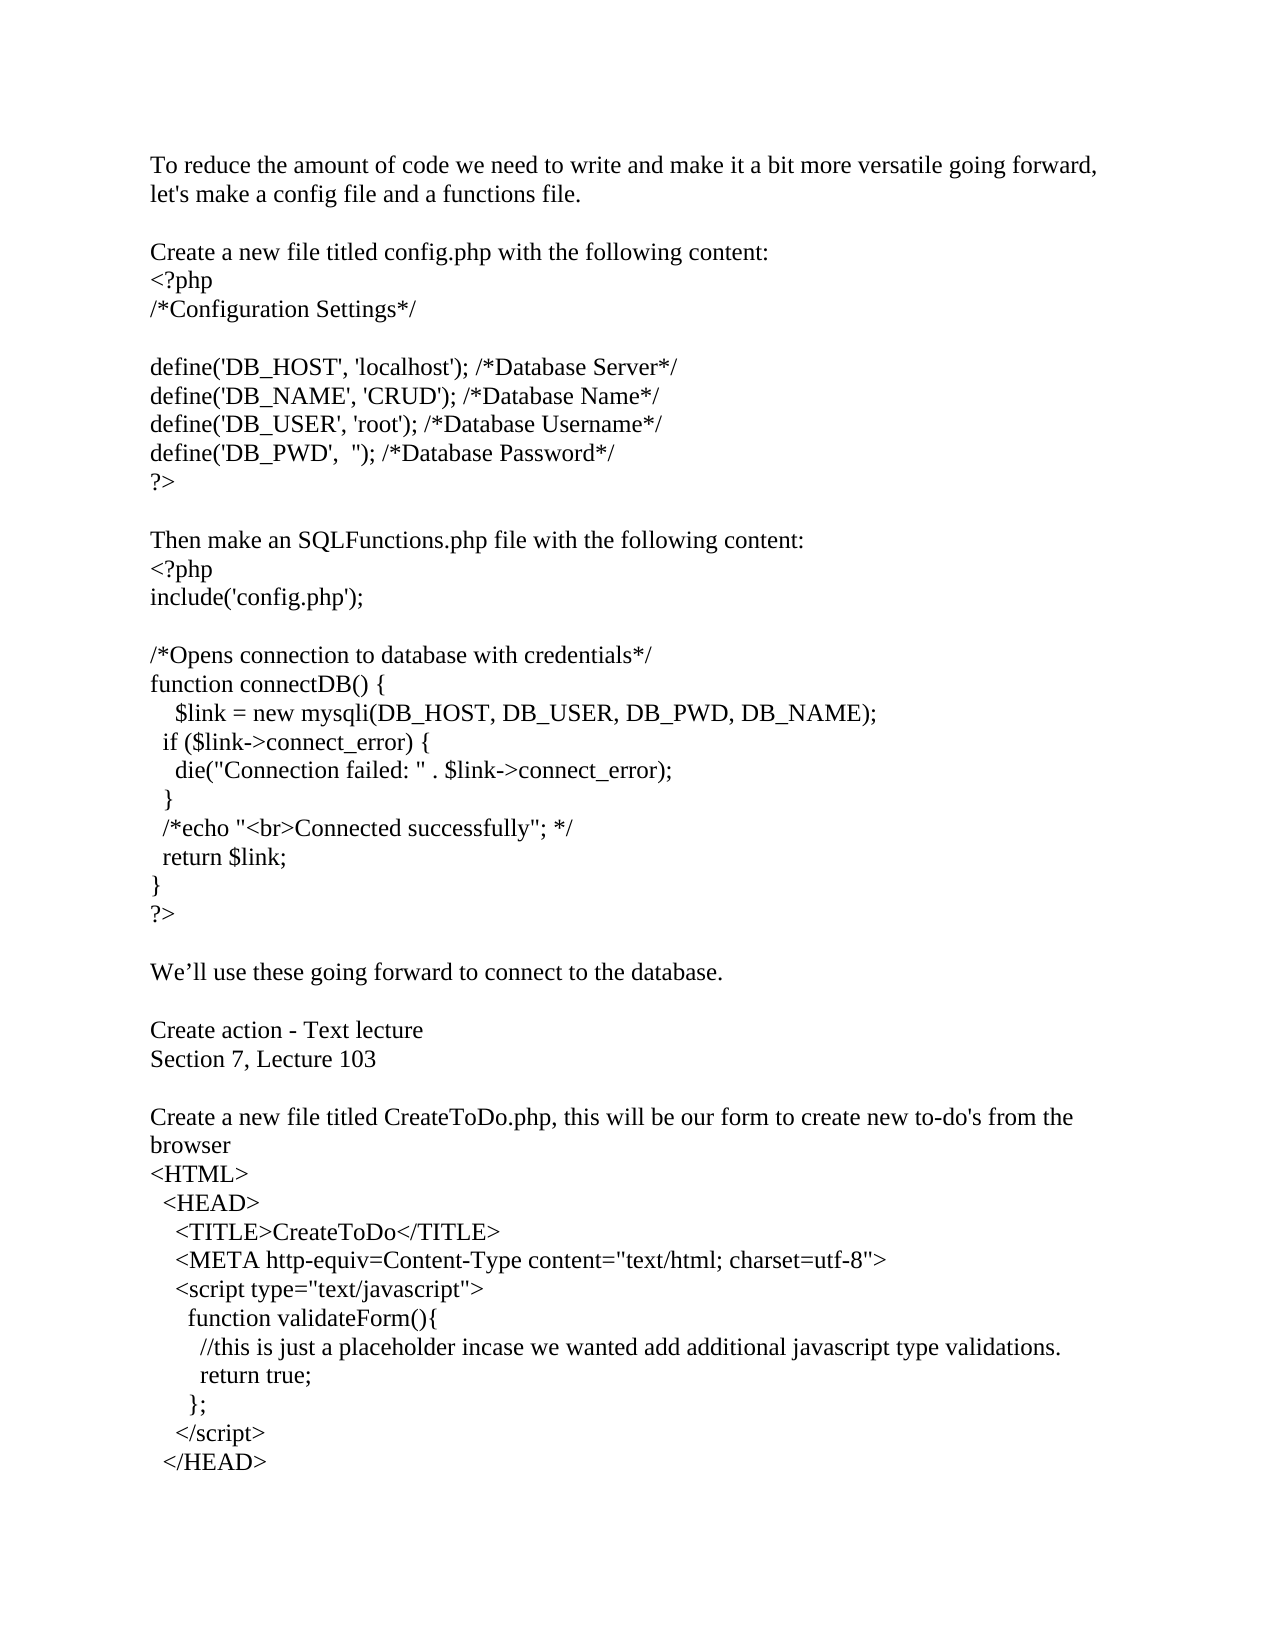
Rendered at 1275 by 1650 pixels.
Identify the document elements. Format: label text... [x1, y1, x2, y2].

text Create action - Text lecture [150, 1015, 1125, 1044]
text define('DB_HOST', 'localhost'); /*Database Server*/ define('DB_NAME', 'CRUD'); /*Database Name*/ define('DB_USER', 'root'); /*Database Username*/ define('DB_PWD', ''); /*Database Password*/ ?> [150, 352, 1125, 496]
text To reduce the amount of code we need to write and make it a bit more versatile going forward, let's make a config file and a functions file. [150, 150, 1125, 207]
text We’ll use these going forward to connect to the database. [150, 957, 1125, 986]
text /*Opens connection to database with credentials*/ function connectDB() { $link = new mysqli(DB_HOST, DB_USER, DB_PWD, DB_NAME); if ($link->connect_error) { die("Connection failed: " . $link->connect_error); } /*echo "<br>Connected successfully"; */ return $link; } ?> [150, 640, 1125, 928]
text Then make an SQLFunctions.php file with the following content: <?php include('config.php'); [150, 525, 1125, 611]
text Create a new file titled config.php with the following content: <?php /*Configuration Settings*/ [150, 237, 1125, 323]
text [150, 1102, 1125, 1475]
text Section 7, Lecture 103 [150, 1044, 1125, 1072]
